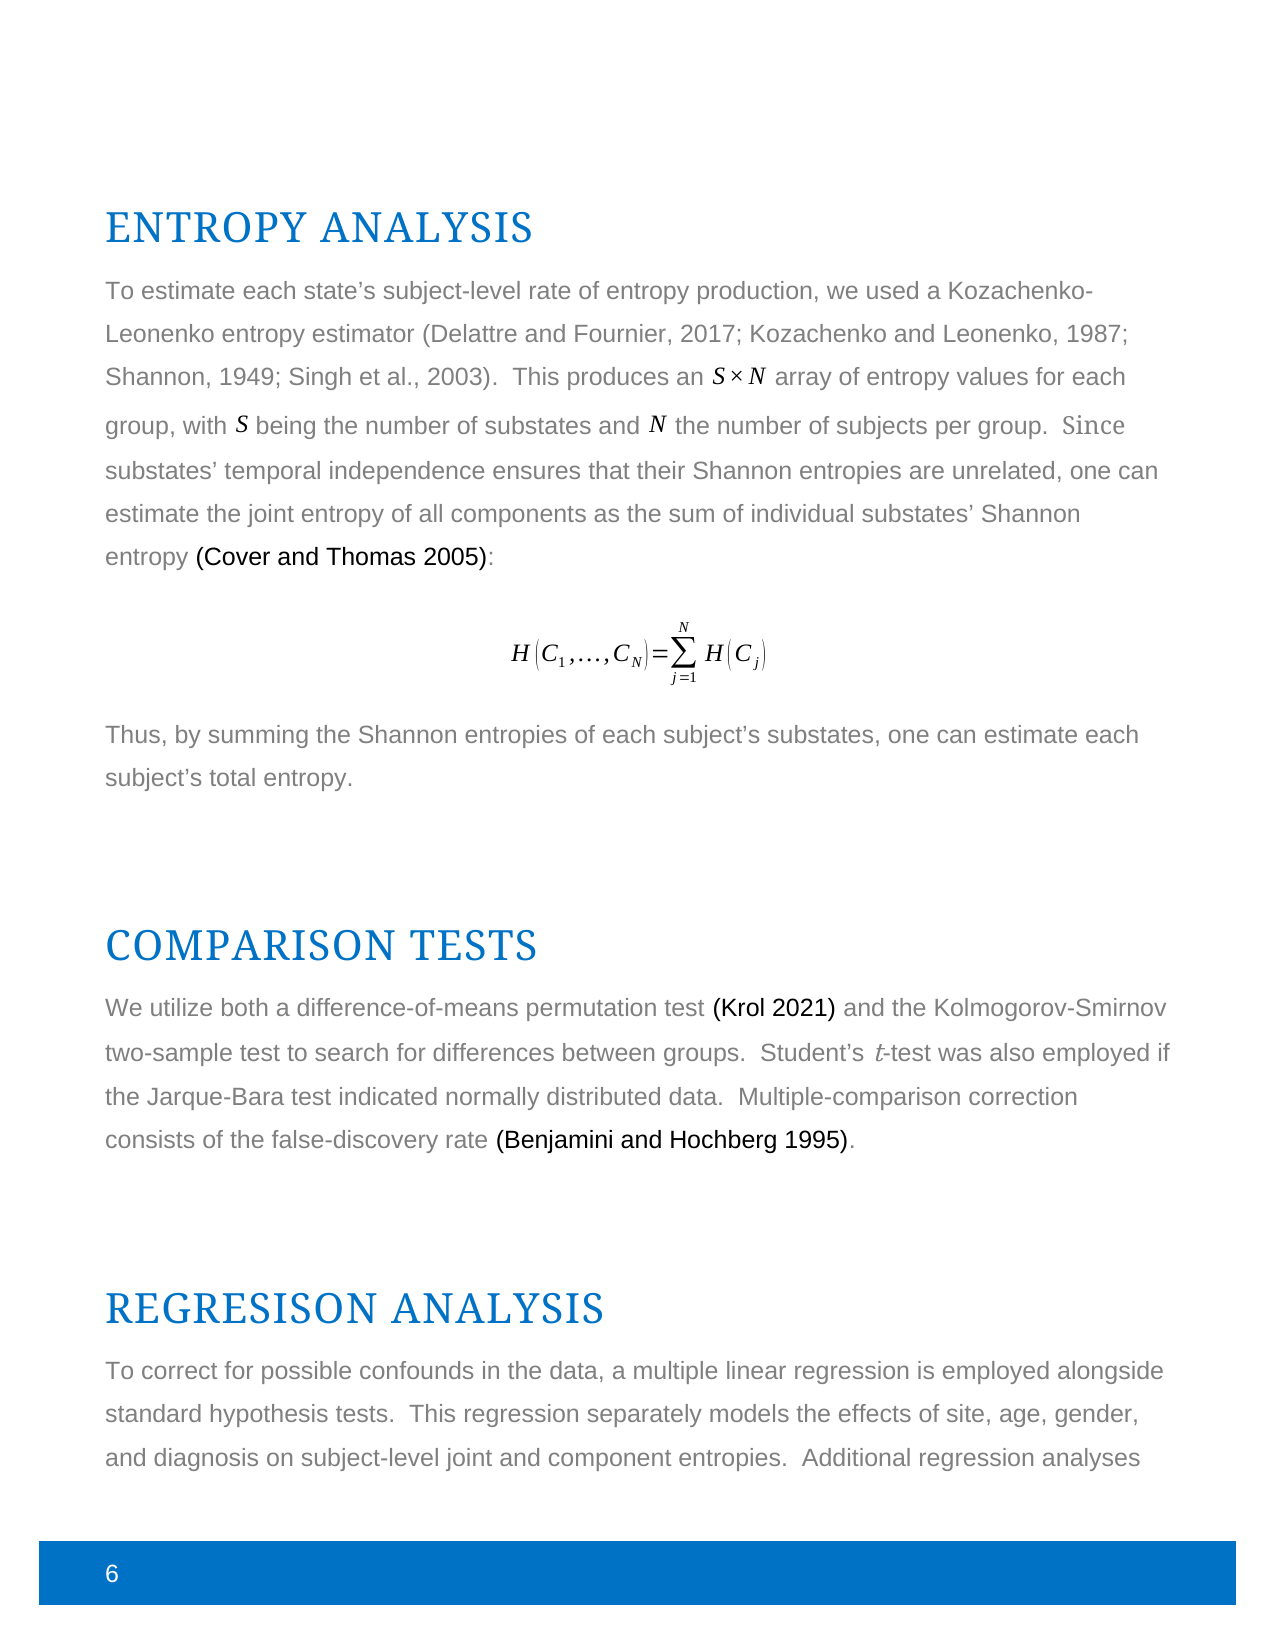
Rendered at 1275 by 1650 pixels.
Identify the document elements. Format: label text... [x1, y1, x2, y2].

subtitle Regresison Analysis [105, 1279, 1170, 1336]
subtitle Comparison Tests [105, 916, 1170, 972]
text To estimate each state’s subject-level rate of entropy production, we used a Kozachenko-Leonenko entropy estimator (Delattre and Fournier, 2017; Kozachenko and Leonenko, 1987; Shannon, 1949; Singh et al., 2003). This produces an array of entropy values for each group, with being the number of substates and the number of subjects per group. Since substates’ temporal independence ensures that their Shannon entropies are unrelated, one can estimate the joint entropy of all components as the sum of individual substates’ Shannon entropy : [105, 276, 1170, 571]
text We utilize both a difference-of-means permutation test and the Kolmogorov-Smirnov two-sample test to search for differences between groups. Student’s t-test was also employed if the Jarque-Bara test indicated normally distributed data. Multiple-comparison correction consists of the false-discovery rate . [105, 993, 1170, 1153]
subtitle Entropy analysis [105, 198, 1170, 255]
text Thus, by summing the Shannon entropies of each subject’s substates, one can estimate each subject’s total entropy. [105, 720, 1170, 792]
